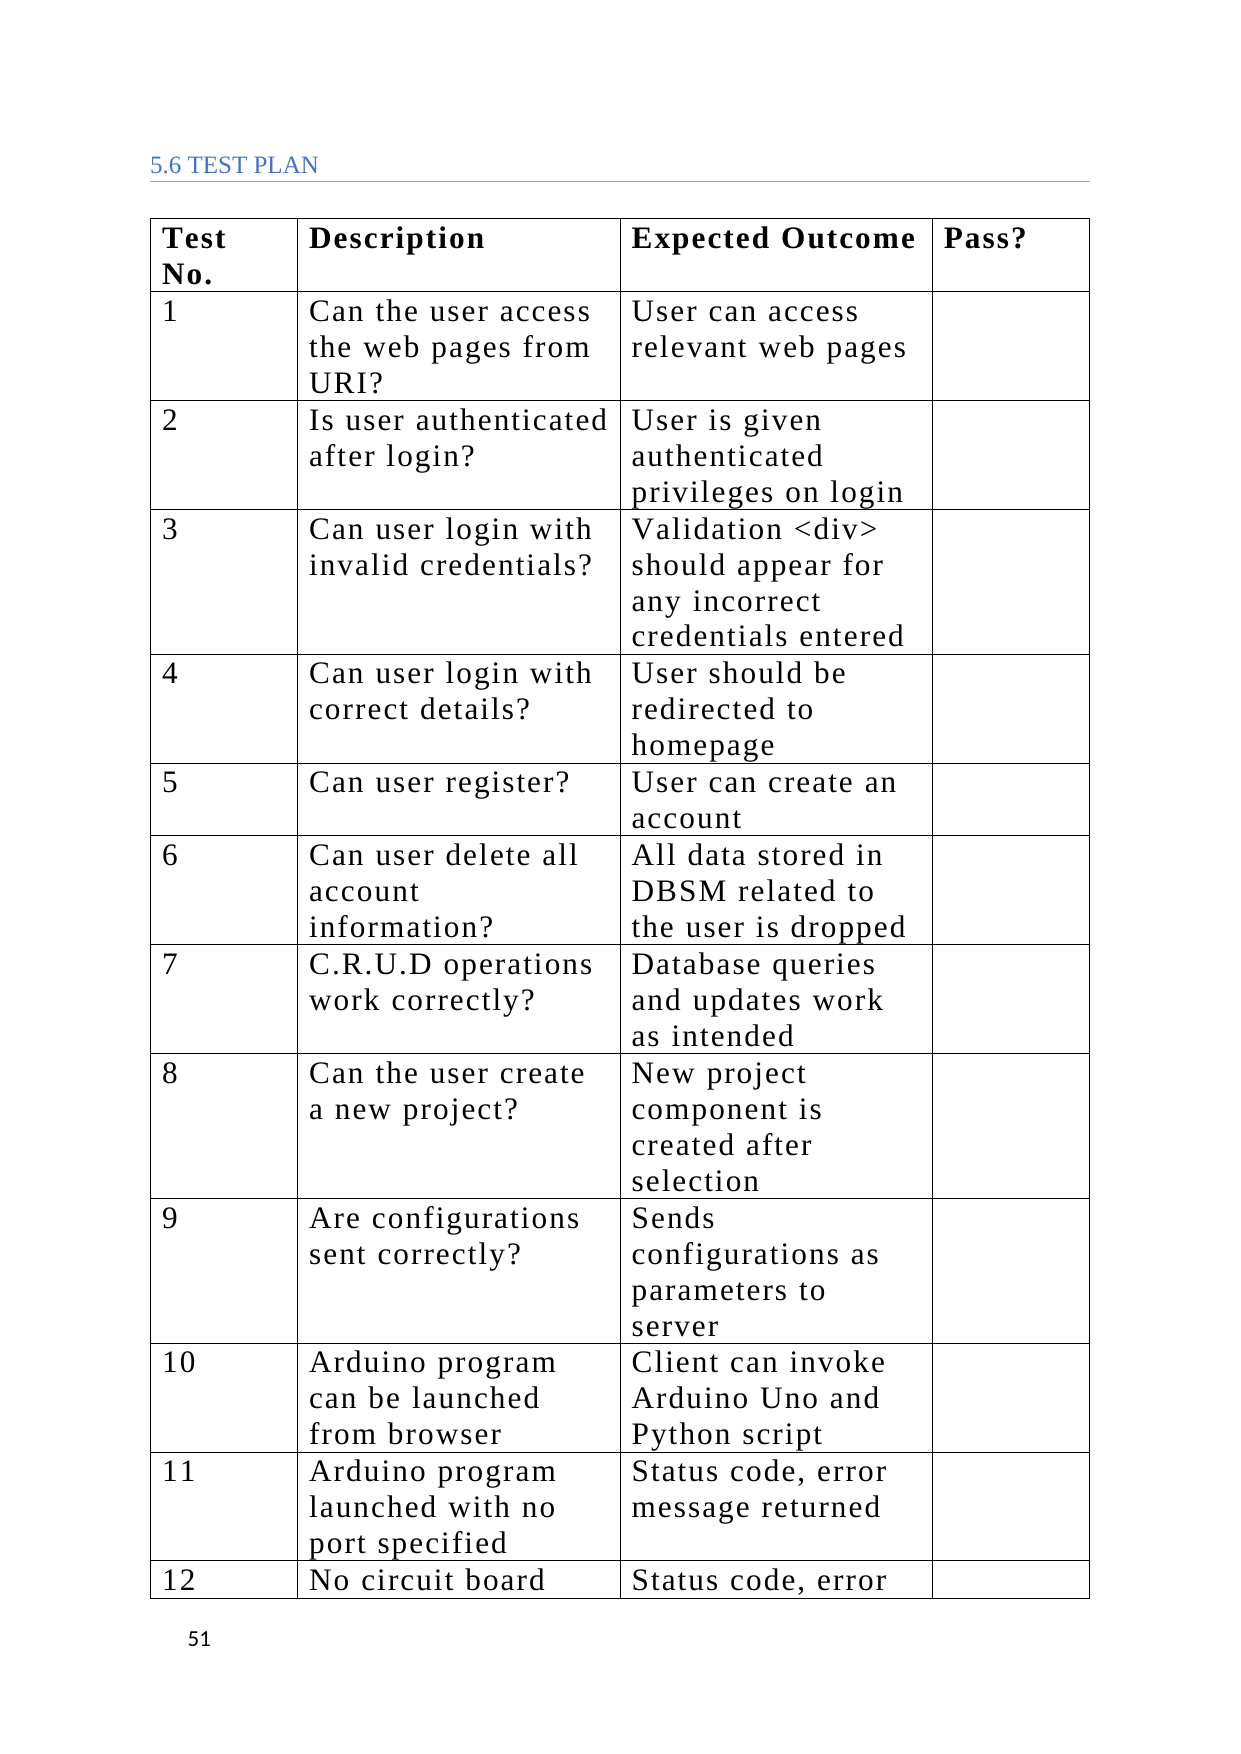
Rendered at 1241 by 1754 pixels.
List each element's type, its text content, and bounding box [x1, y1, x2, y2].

table_cell [933, 510, 1089, 654]
table_cell Can user login with invalid credentials? [298, 510, 620, 654]
table_cell 8 [151, 1054, 297, 1198]
table_header Test No. [151, 219, 297, 291]
table_cell User can access relevant web pages [621, 292, 932, 400]
table_cell 11 [151, 1453, 297, 1560]
table_header Description [298, 219, 620, 291]
table_cell [933, 655, 1089, 762]
table_cell Can the user create a new project? [298, 1054, 620, 1198]
table_cell 9 [151, 1199, 297, 1343]
table_cell 3 [151, 510, 297, 654]
table_cell [933, 764, 1089, 835]
table_cell Arduino program can be launched from browser [298, 1344, 620, 1452]
table_cell [933, 401, 1089, 509]
table_cell 2 [151, 401, 297, 509]
table_cell 1 [151, 292, 297, 400]
table_header Expected Outcome [621, 219, 932, 291]
table_cell [933, 1054, 1089, 1198]
table_cell 4 [151, 655, 297, 762]
table_cell Can user login with correct details? [298, 655, 620, 762]
table_cell Database queries and updates work as intended [621, 945, 932, 1053]
table_cell 7 [151, 945, 297, 1053]
table_cell Sends configurations as parameters to server [621, 1199, 932, 1343]
table_cell Can the user access the web pages from URI? [298, 292, 620, 400]
table_cell Is user authenticated after login? [298, 401, 620, 509]
table_cell [933, 1344, 1089, 1452]
table_cell User should be redirected to homepage [621, 655, 932, 762]
table_cell [933, 1561, 1089, 1597]
table_cell Can user delete all account information? [298, 836, 620, 944]
table_cell 6 [151, 836, 297, 944]
table_cell Can user register? [298, 764, 620, 835]
table_cell [933, 292, 1089, 400]
table_cell [933, 836, 1089, 944]
table_cell [933, 945, 1089, 1053]
table_cell [933, 1453, 1089, 1560]
table_cell 5 [151, 764, 297, 835]
table_cell User is given authenticated privileges on login [621, 401, 932, 509]
table_cell Client can invoke Arduino Uno and Python script [621, 1344, 932, 1452]
subtitle 5.6 TEST PLAN [150, 150, 1090, 181]
table_cell 10 [151, 1344, 297, 1452]
table_cell C.R.U.D operations work correctly? [298, 945, 620, 1053]
table_cell New project component is created after selection [621, 1054, 932, 1198]
table_cell User can create an account [621, 764, 932, 835]
table_cell Status code, error message returned [621, 1453, 932, 1560]
table_cell [933, 1199, 1089, 1343]
table_cell 12 [151, 1561, 297, 1597]
table_cell Are configurations sent correctly? [298, 1199, 620, 1343]
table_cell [298, 1561, 620, 1597]
table_header Pass? [933, 219, 1089, 291]
table_cell All data stored in DBSM related to the user is dropped [621, 836, 932, 944]
table_cell Validation <div> should appear for any incorrect credentials entered [621, 510, 932, 654]
table_cell Arduino program launched with no port specified [298, 1453, 620, 1560]
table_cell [621, 1561, 932, 1597]
